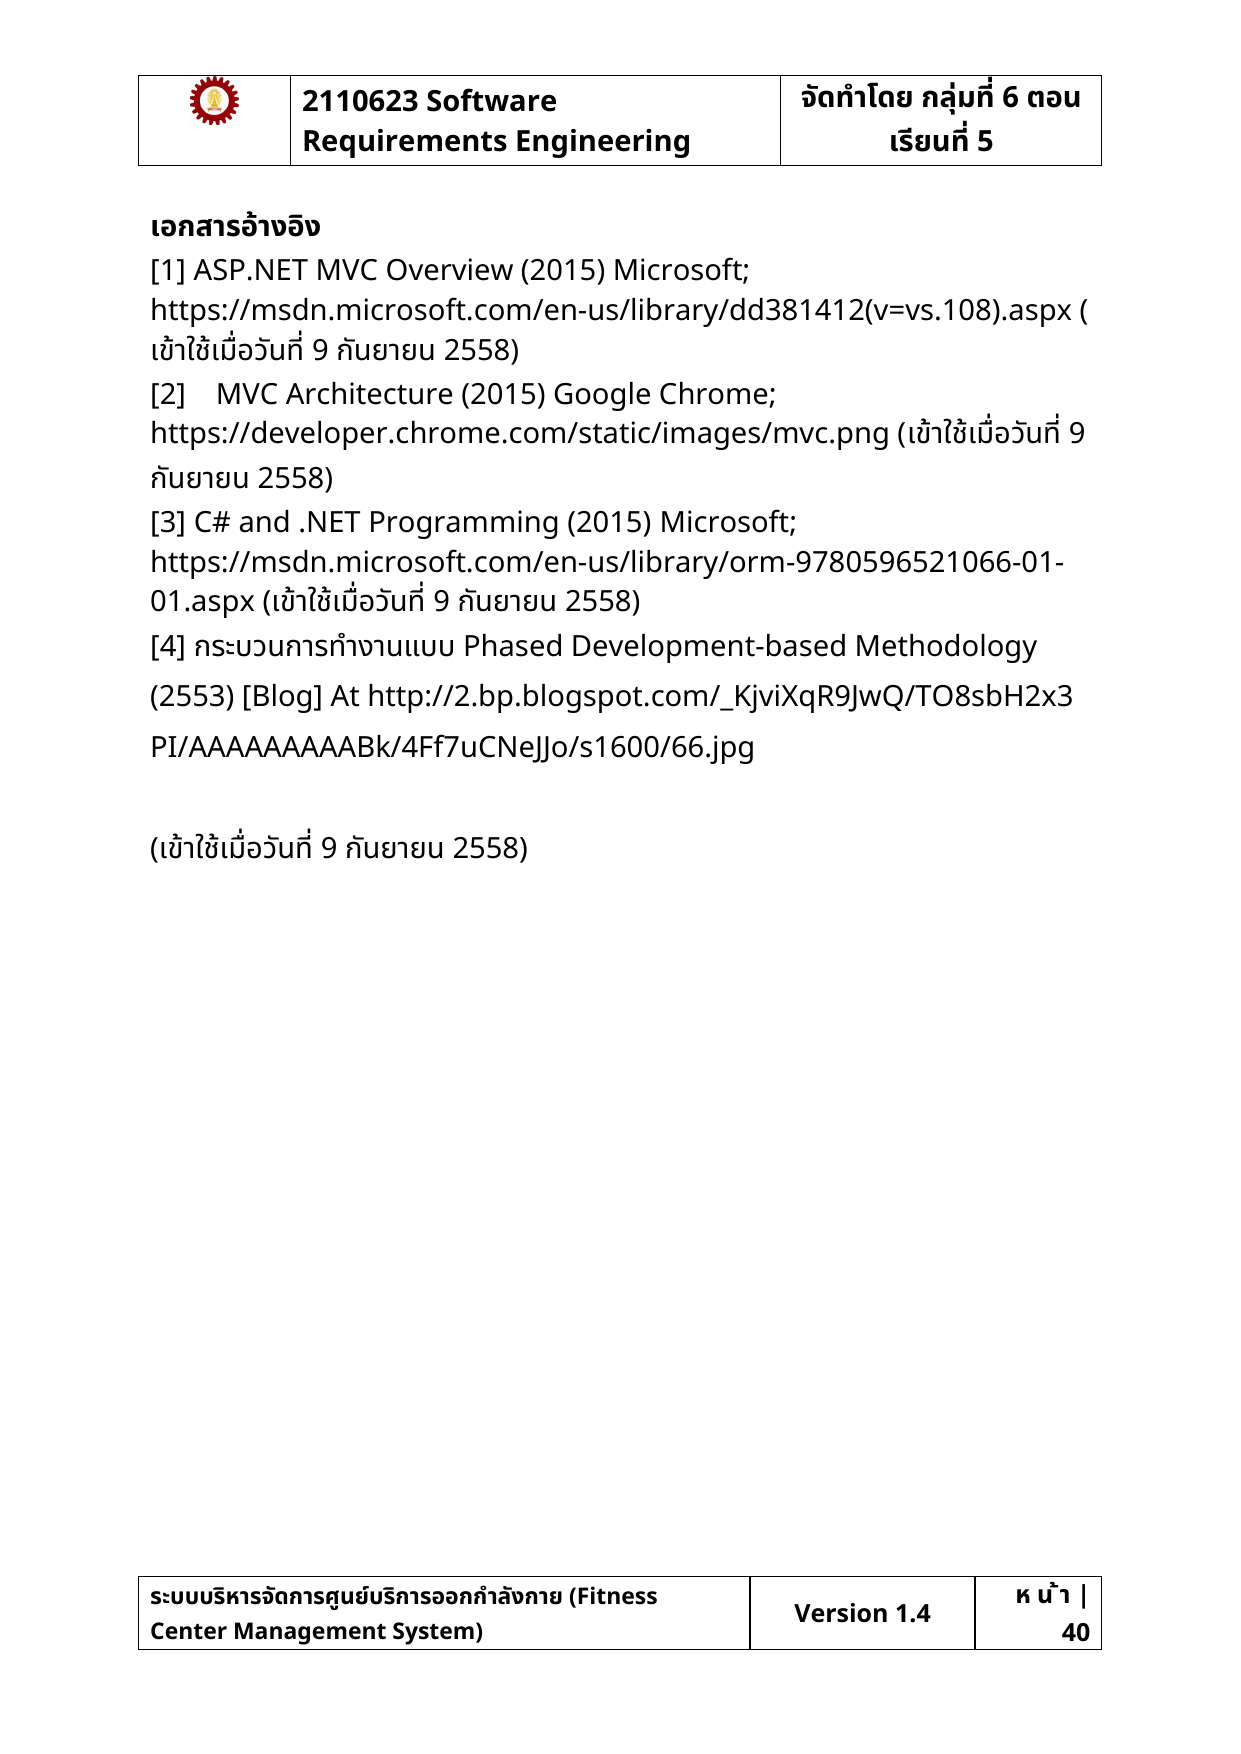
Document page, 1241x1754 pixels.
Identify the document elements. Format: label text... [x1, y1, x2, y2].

text [1] ASP.NET MVC Overview (2015) Microsoft; https://msdn.microsoft.com/en-us/library/dd381412(v=vs.108).aspx (เข้าใช้เมื่อวันที่ 9 กันยายน 2558) [150, 249, 1090, 373]
text เอกสารอ้างอิง [150, 205, 1090, 249]
text [4] กระบวนการทำงานแบบ Phased Development-based Methodology (2553) [Blog] At http://2.bp.blogspot.com/_KjviXqR9JwQ/TO8sbH2x3PI/AAAAAAAAABk/4Ff7uCNeJJo/s1600/66.jpg [150, 625, 1090, 821]
text (เข้าใช้เมื่อวันที่ 9 กันยายน 2558) [150, 828, 1090, 872]
picture [189, 76, 240, 126]
text [2] MVC Architecture (2015) Google Chrome; https://developer.chrome.com/static/images/mvc.png (เข้าใช้เมื่อวันที่ 9 กันยายน 2558) [150, 373, 1090, 501]
text [3] C# and .NET Programming (2015) Microsoft; https://msdn.microsoft.com/en-us/library/orm-9780596521066-01-01.aspx (เข้าใช้เมื่อวันที่ 9 กันยายน 2558) [150, 501, 1090, 625]
